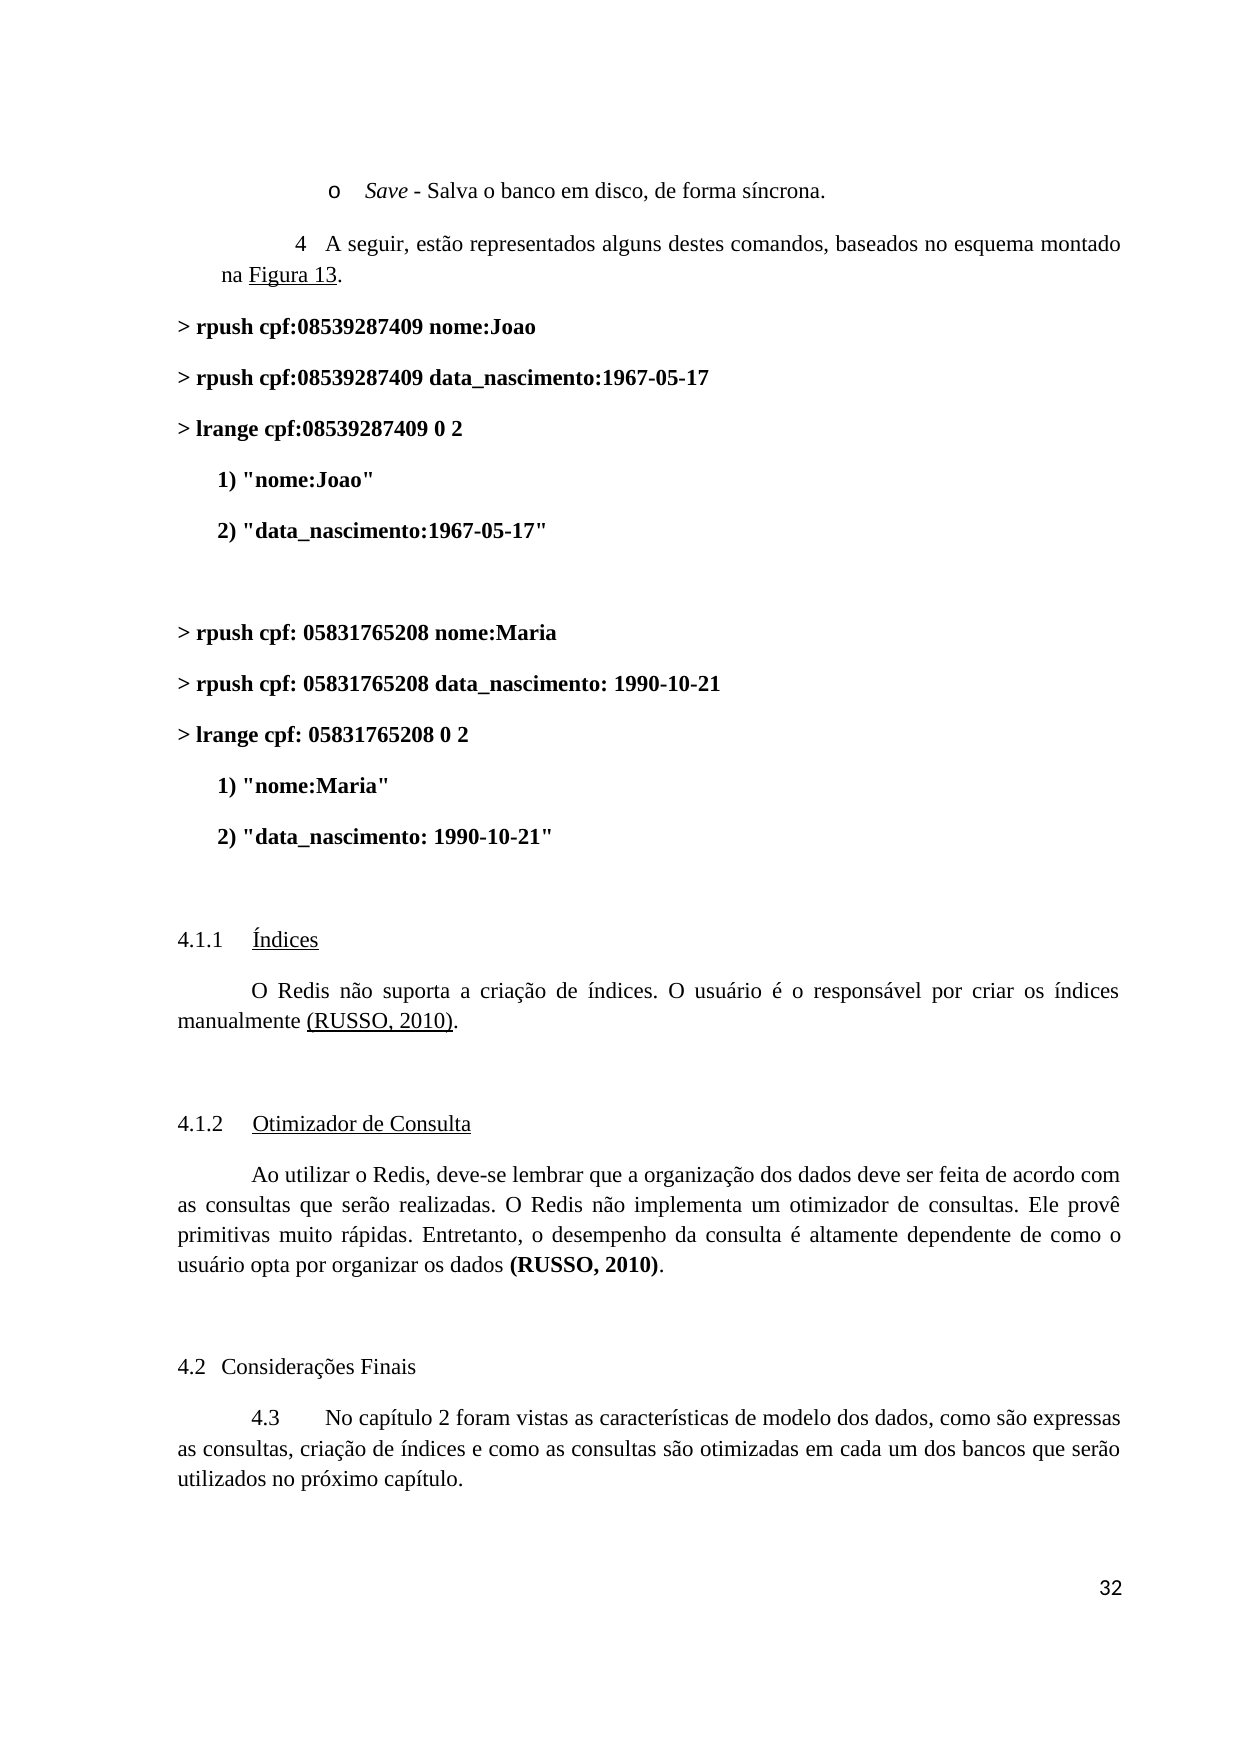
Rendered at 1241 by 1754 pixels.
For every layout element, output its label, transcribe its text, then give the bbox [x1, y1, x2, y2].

text No capítulo 2 foram vistas as características de modelo dos dados, como são expressas as consultas, criação de índices e como as consultas são otimizadas em cada um dos bancos que serão utilizados no próximo capítulo. [177, 1404, 1122, 1491]
text Índices [177, 926, 1122, 953]
list Save - Salva o banco em disco, de forma síncrona. [327, 177, 1122, 205]
list O Redis não suporta a criação de índices. O usuário é o responsável por criar os índices manualmente (RUSSO, 2010). [177, 977, 1122, 1034]
table_header > rpush cpf:08539287409 nome:Joao > rpush cpf:08539287409 data_nascimento:1967-05-17 > lrange cpf:08539287409 0 2 1) "nome:Joao" 2) "data_nascimento:1967-05-17" > rpush cpf: 05831765208 nome:Maria > rpush cpf: 05831765208 data_nascimento: 1990-10-21 > lrange cpf: 05831765208 0 2 1) "nome:Maria" 2) "data_nascimento: 1990-10-21" [167, 313, 1110, 874]
list Ao utilizar o Redis, deve-se lembrar que a organização dos dados deve ser feita de acordo com as consultas que serão realizadas. O Redis não implementa um otimizador de consultas. Ele provê primitivas muito rápidas. Entretanto, o desempenho da consulta é altamente dependente de como o usuário opta por organizar os dados (RUSSO, 2010). [177, 1161, 1122, 1278]
text Otimizador de Consulta [177, 1109, 1122, 1136]
text Considerações Finais [177, 1353, 1122, 1380]
text A seguir, estão representados alguns destes comandos, baseados no esquema montado na Figura 13. [221, 230, 1122, 287]
